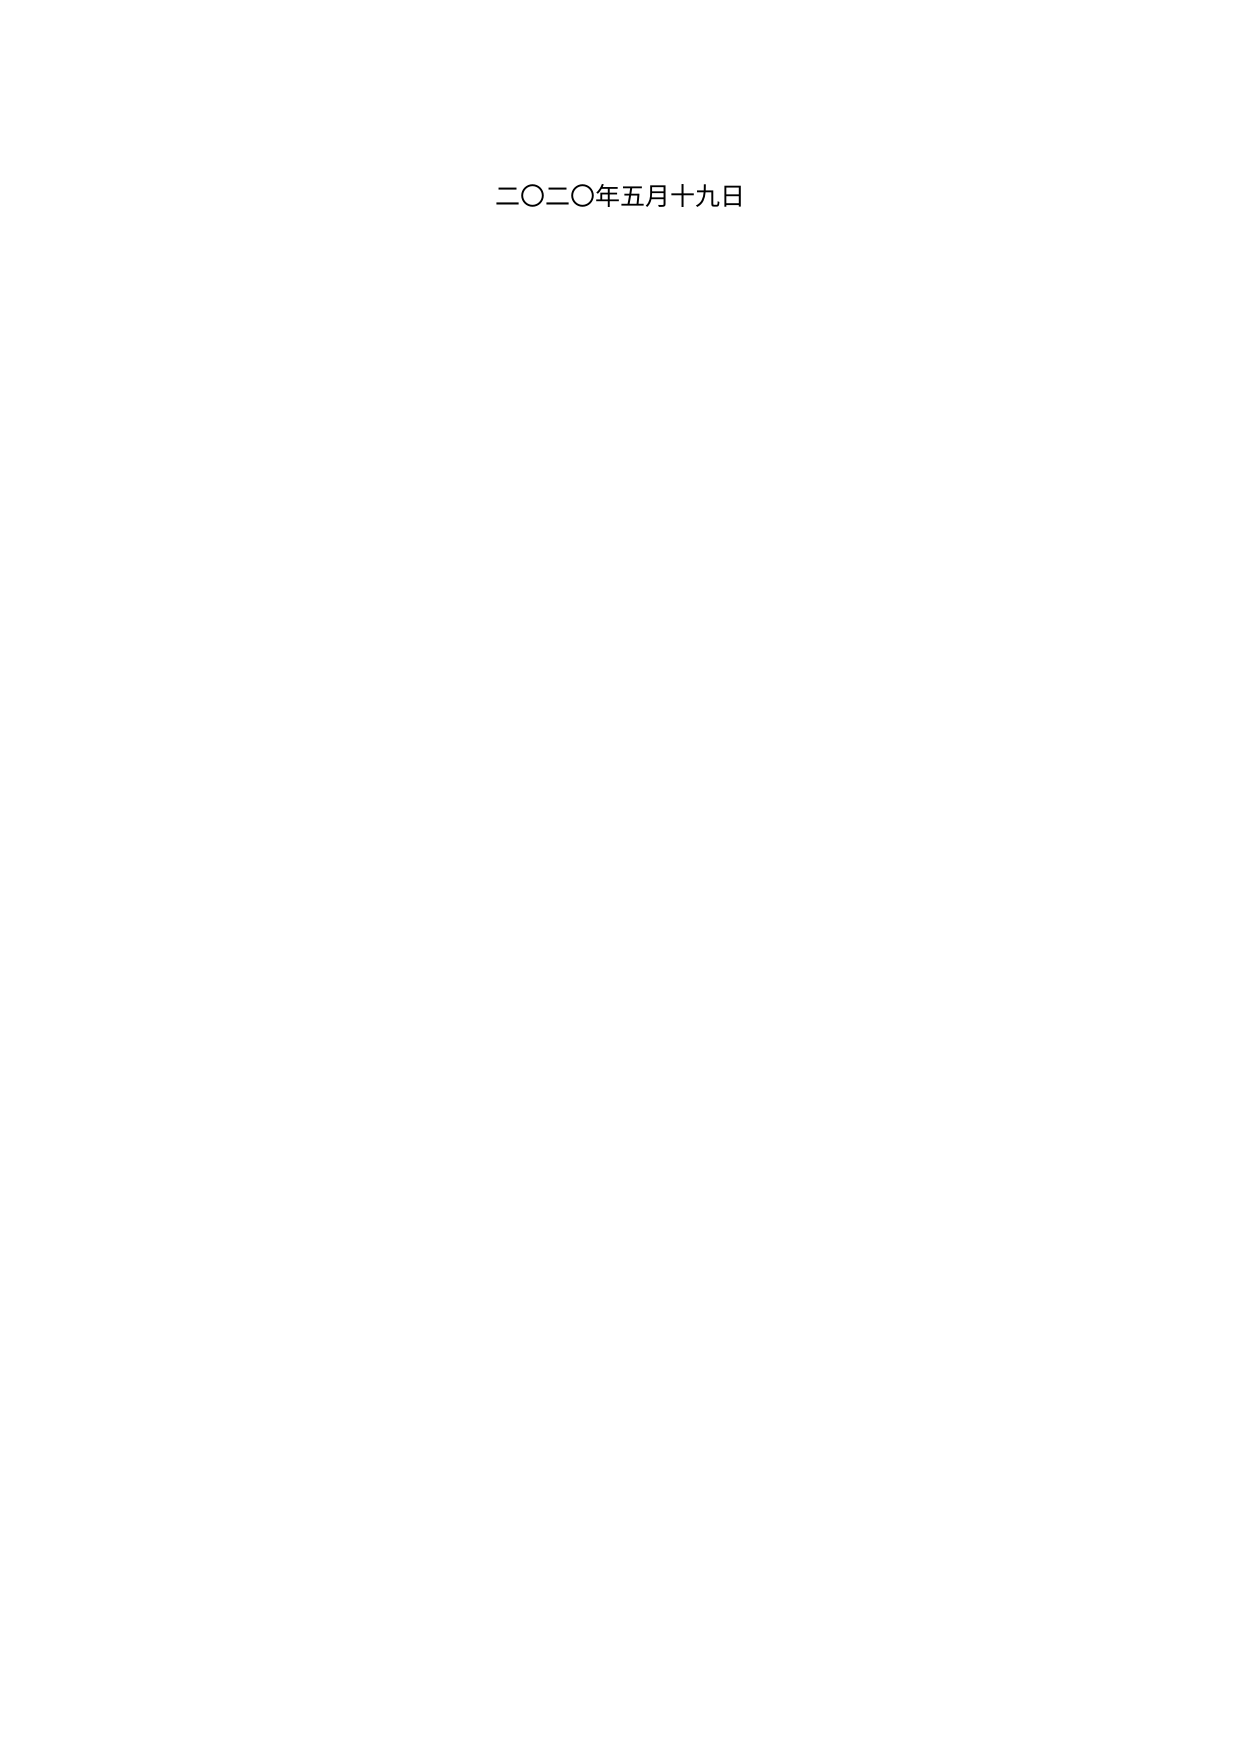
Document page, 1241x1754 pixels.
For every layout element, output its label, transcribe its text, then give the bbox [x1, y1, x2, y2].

text 二〇二〇年五月十九日 [187, 162, 1053, 227]
